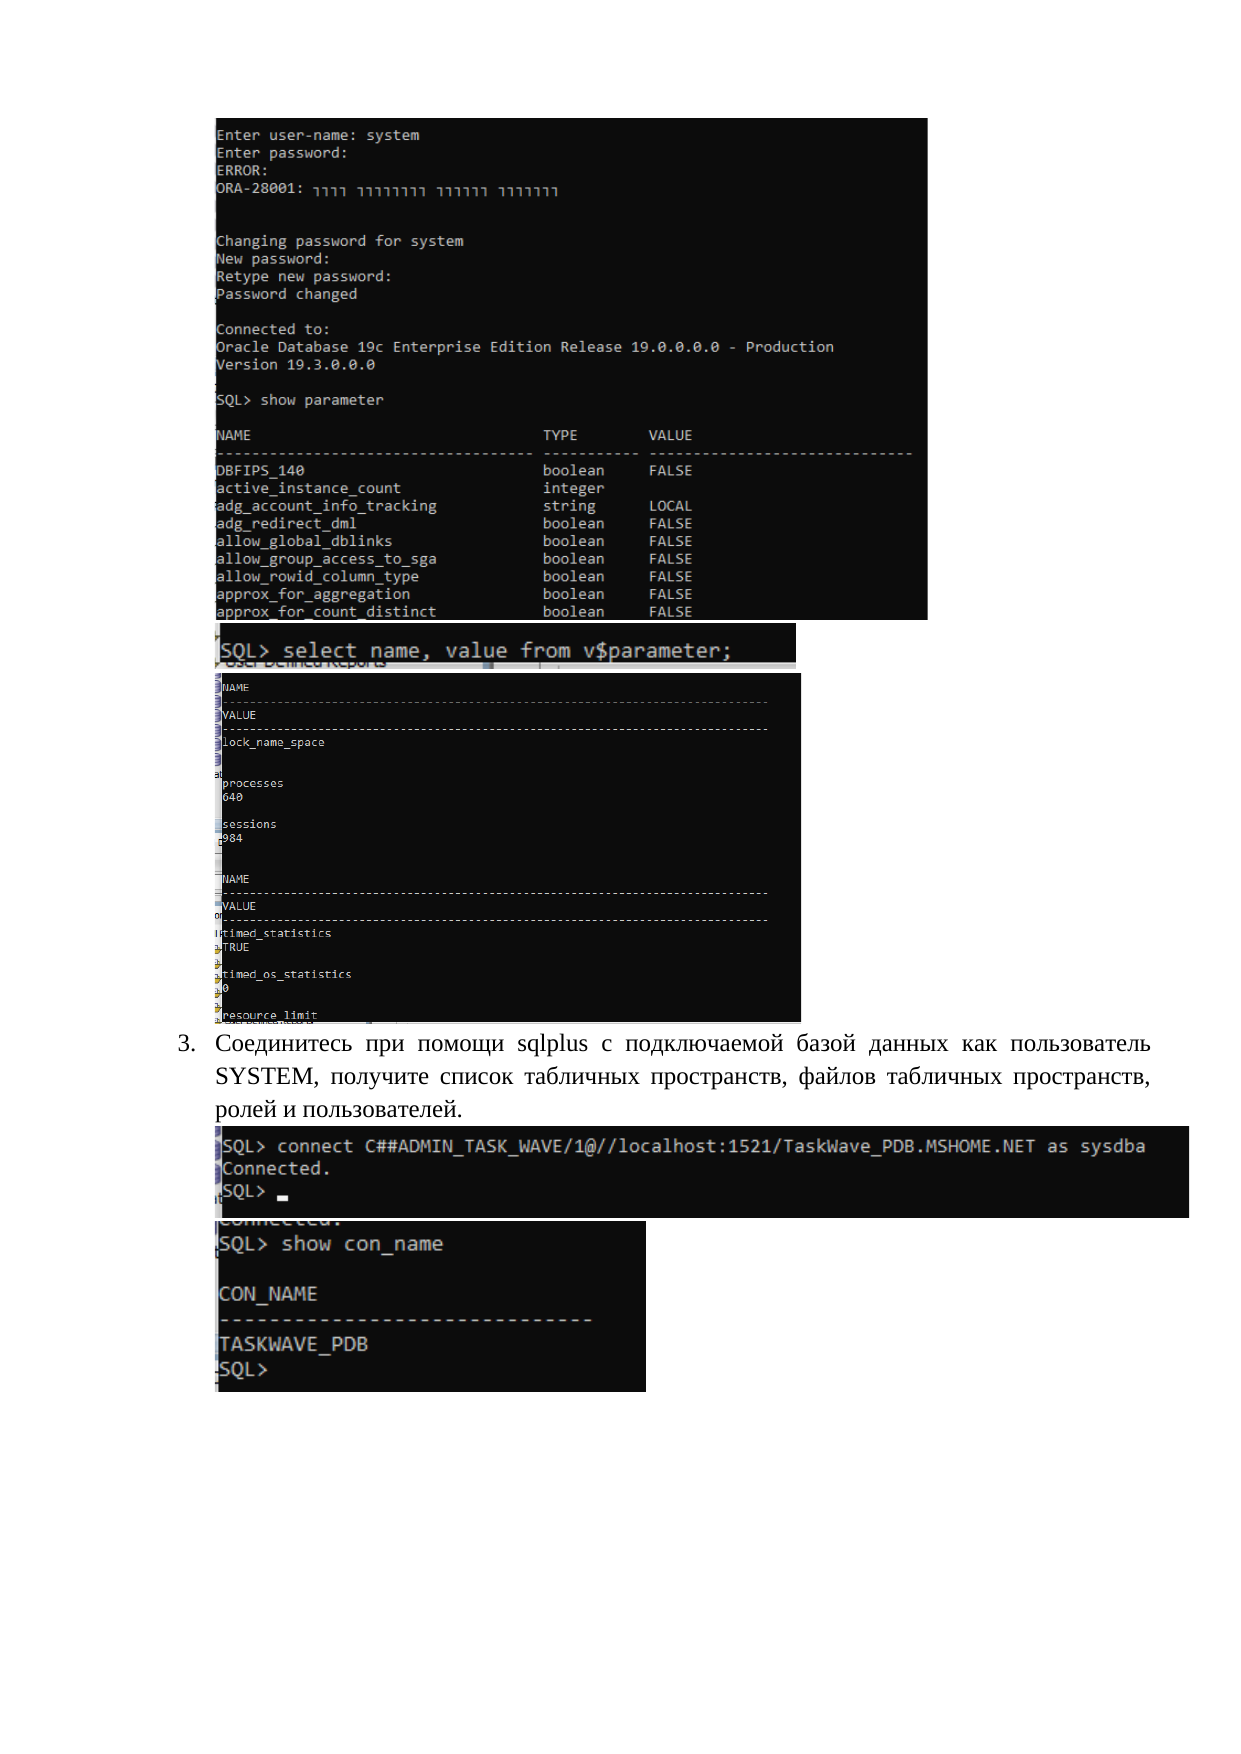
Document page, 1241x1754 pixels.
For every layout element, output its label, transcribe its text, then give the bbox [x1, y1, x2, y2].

list Соединитесь при помощи sqlplus с подключаемой базой данных как пользователь SYSTEM, получите список табличных пространств, файлов табличных пространств, ролей и пользователей. [177, 1028, 1152, 1123]
picture [214, 623, 796, 669]
picture [214, 673, 802, 1024]
picture [214, 1126, 1190, 1218]
picture [214, 1221, 646, 1392]
picture [214, 118, 928, 620]
